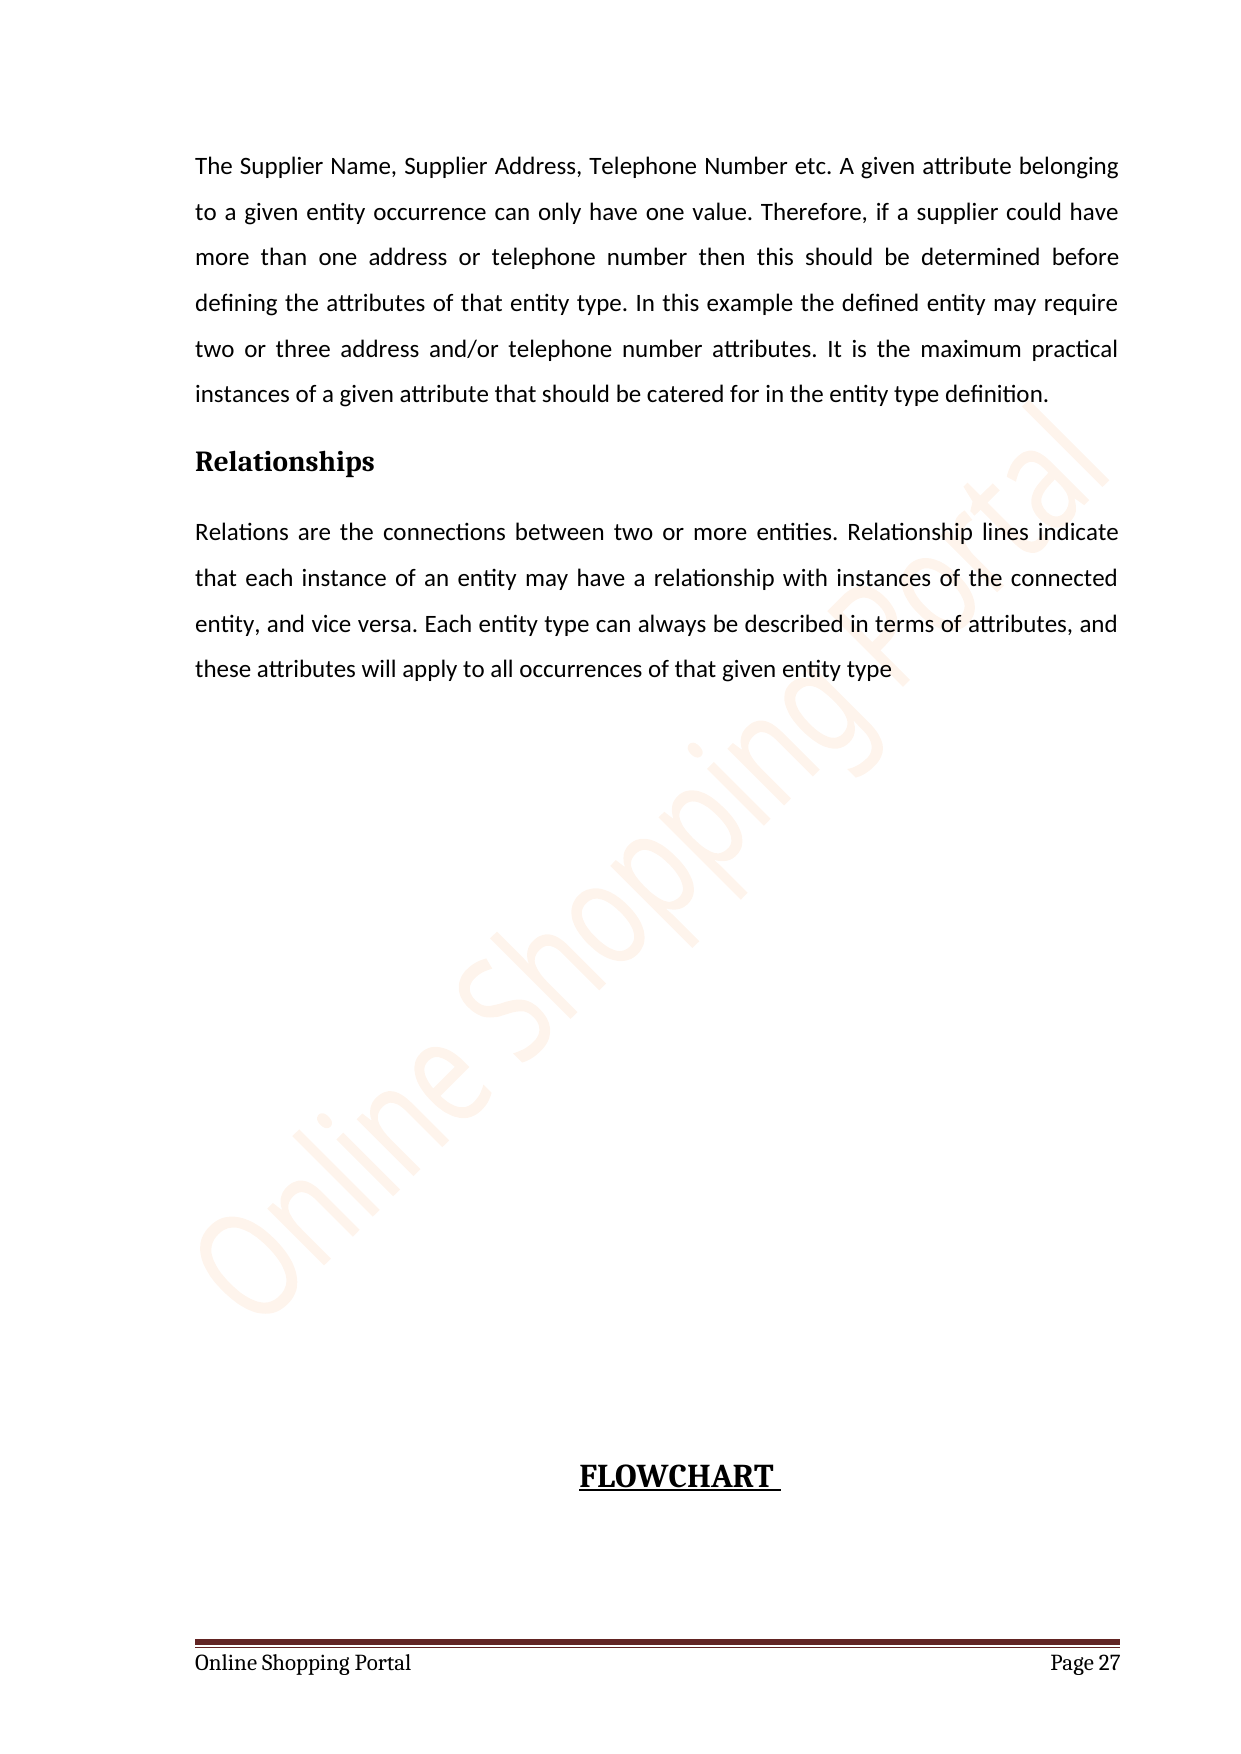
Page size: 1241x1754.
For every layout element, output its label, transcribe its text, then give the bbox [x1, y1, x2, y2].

text The Supplier Name, Supplier Address, Telephone Number etc. A given attribute belonging to a given entity occurrence can only have one value. Therefore, if a supplier could have more than one address or telephone number then this should be determined before defining the attributes of that entity type. In this example the defined entity may require two or three address and/or telephone number attributes. It is the maximum practical instances of a given attribute that should be catered for in the entity type definition. [195, 150, 1120, 409]
text Relations are the connections between two or more entities. Relationship lines indicate that each instance of an entity may have a relationship with instances of the connected entity, and vice versa. Each entity type can always be described in terms of attributes, and these attributes will apply to all occurrences of that given entity type [195, 516, 1120, 684]
text Relationships [195, 445, 1120, 479]
text FLOWCHART [232, 1457, 1120, 1495]
